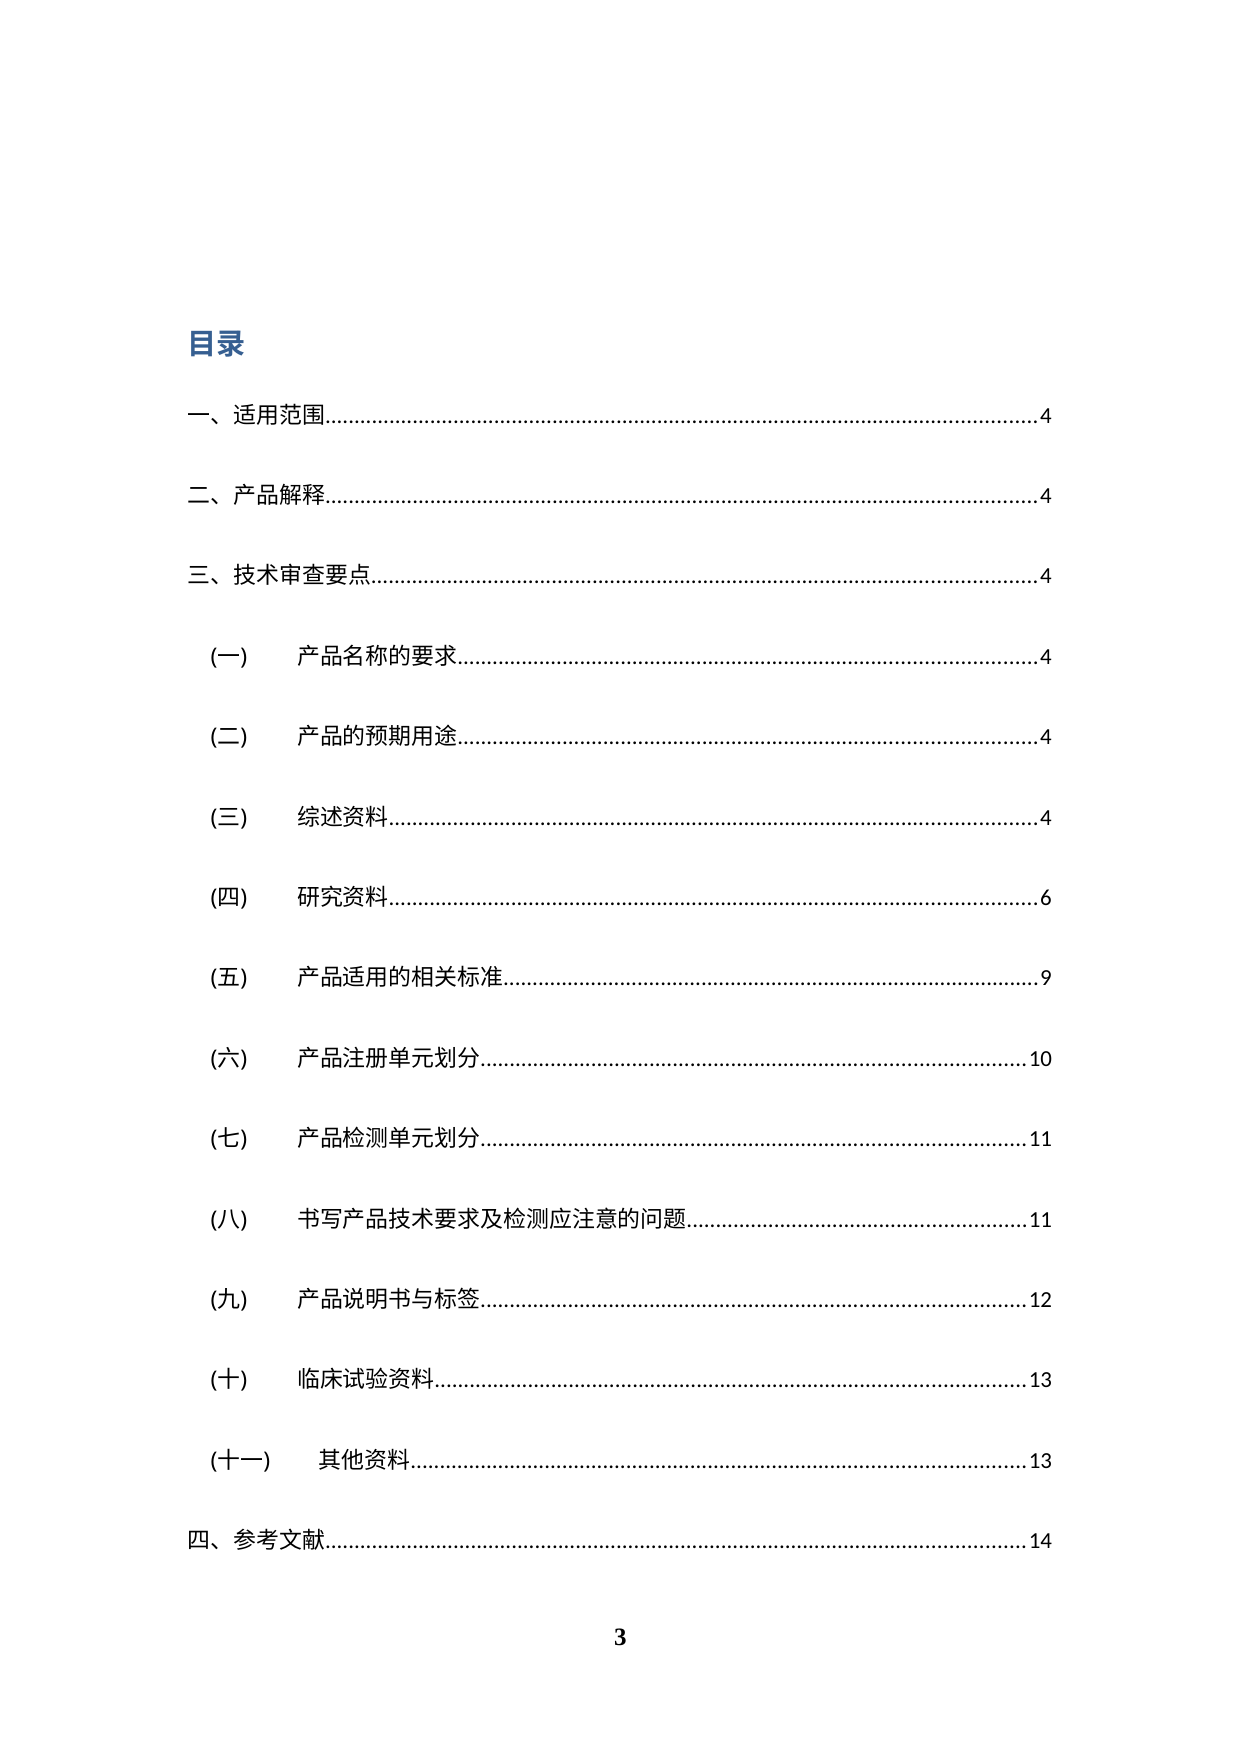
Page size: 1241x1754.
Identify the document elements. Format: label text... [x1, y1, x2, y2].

text 目录 [187, 309, 1053, 374]
text (十) 临床试验资料 13 [210, 1345, 1053, 1410]
text (十一) 其他资料 13 [210, 1426, 1053, 1491]
text (二) 产品的预期用途 4 [210, 702, 1053, 767]
text 三、技术审查要点 4 [187, 541, 1053, 606]
text 一、适用范围 4 [187, 381, 1053, 446]
text (八) 书写产品技术要求及检测应注意的问题 11 [210, 1184, 1053, 1249]
text (九) 产品说明书与标签 12 [210, 1265, 1053, 1330]
text (六) 产品注册单元划分 10 [210, 1024, 1053, 1089]
text (五) 产品适用的相关标准 9 [210, 943, 1053, 1008]
text 四、参考文献 14 [187, 1506, 1053, 1571]
text (四) 研究资料 6 [210, 863, 1053, 928]
text (一) 产品名称的要求 4 [210, 622, 1053, 687]
text 二、产品解释 4 [187, 461, 1053, 526]
text (三) 综述资料 4 [210, 782, 1053, 847]
text (七) 产品检测单元划分 11 [210, 1104, 1053, 1169]
